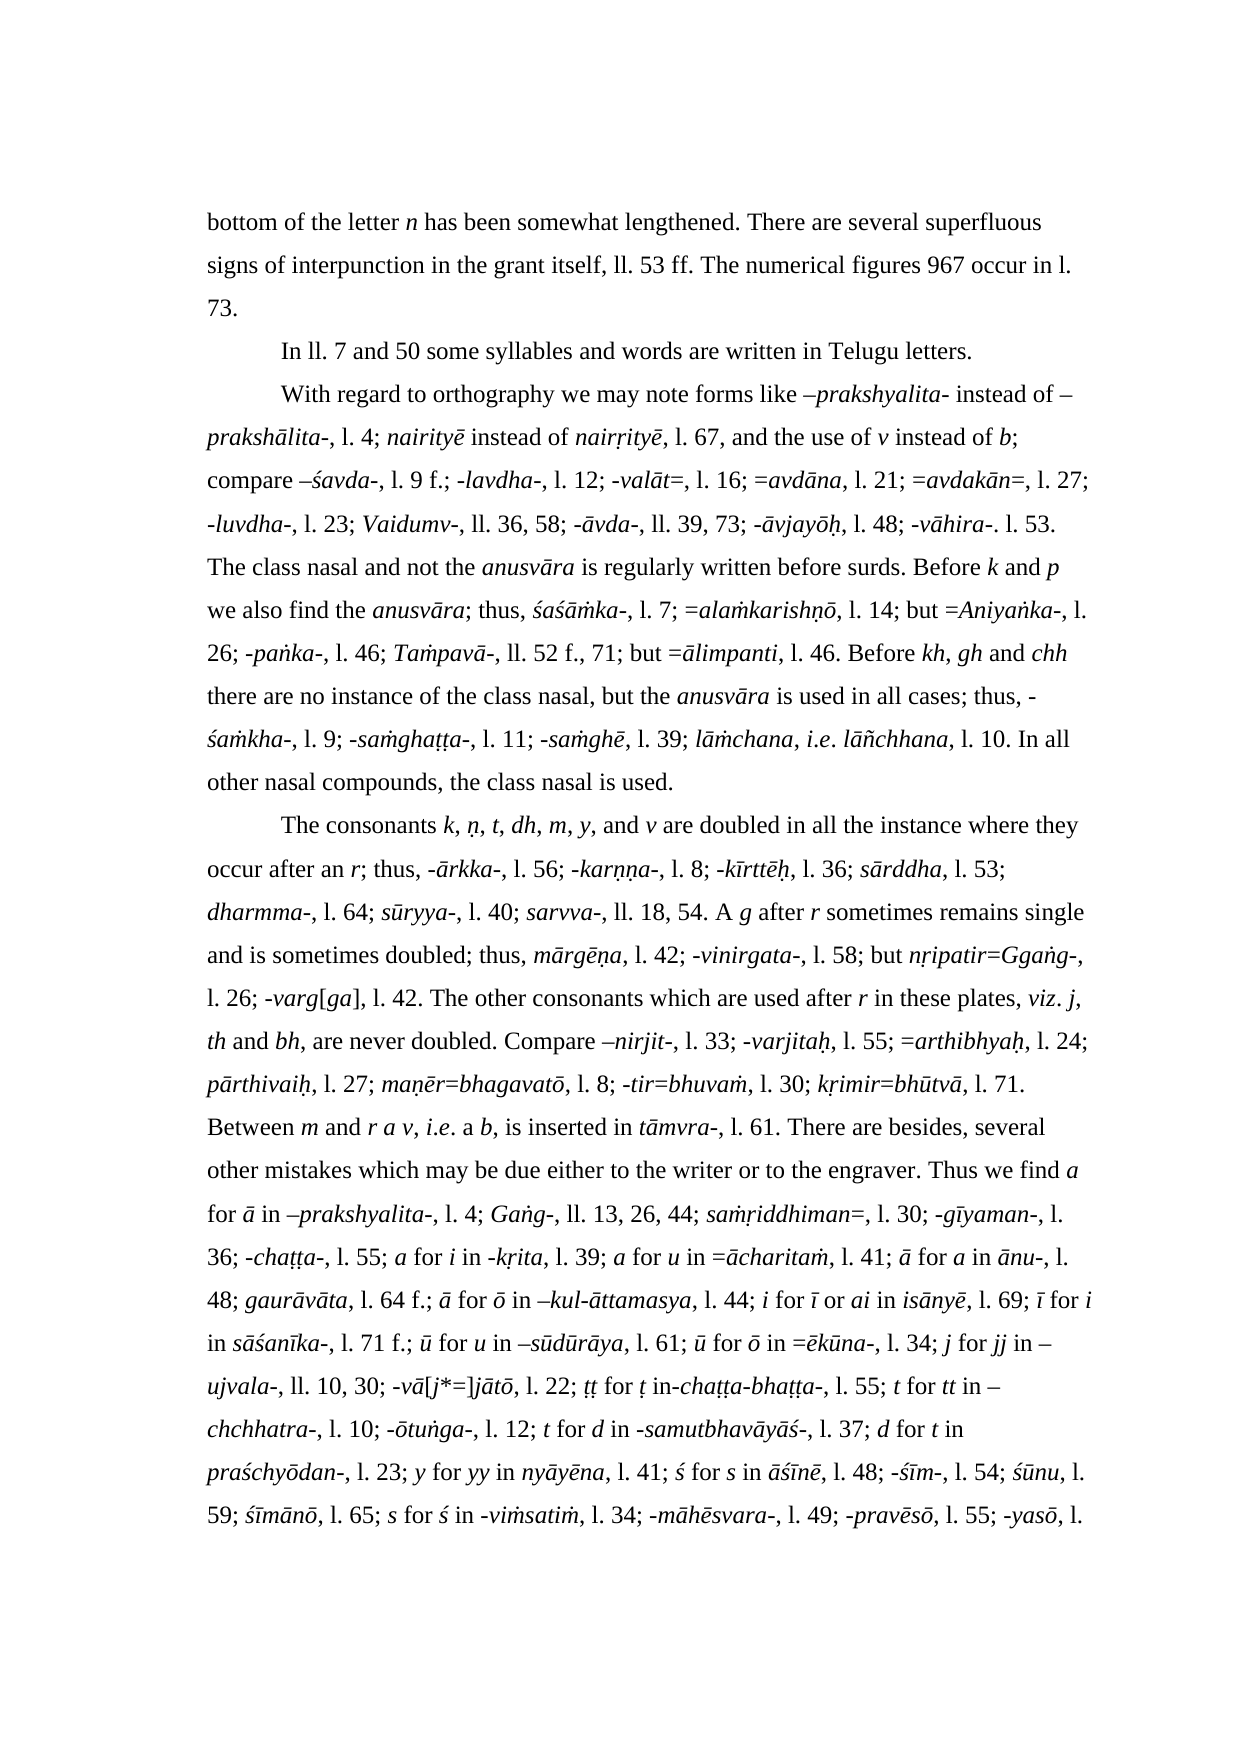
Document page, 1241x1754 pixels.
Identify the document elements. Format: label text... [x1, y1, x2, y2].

text In ll. 7 and 50 some syllables and words are written in Telugu letters. [207, 336, 1092, 365]
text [207, 811, 1092, 1529]
text With regard to orthography we may note forms like –prakshyalita- instead of –prakshālita-, l. 4; nairityē instead of nairṛityē, l. 67, and the use of v instead of b; compare –śavda-, l. 9 f.; -lavdha-, l. 12; -valāt=, l. 16; =avdāna, l. 21; =avdakān=, l. 27; -luvdha-, l. 23; Vaidumv-, ll. 36, 58; -āvda-, ll. 39, 73; -āvjayōḥ, l. 48; -vāhira-. l. 53. The class nasal and not the anusvāra is regularly written before surds. Before k and p we also find the anusvāra; thus, śaśāṁka-, l. 7; =alaṁkarishṇō, l. 14; but =Aniyaṅka-, l. 26; -paṅka-, l. 46; Taṁpavā-, ll. 52 f., 71; but =ālimpanti, l. 46. Before kh, gh and chh there are no instance of the class nasal, but the anusvāra is used in all cases; thus, -śaṁkha-, l. 9; -saṁghaṭṭa-, l. 11; -saṁghē, l. 39; lāṁchana, i.e. lāñchhana, l. 10. In all other nasal compounds, the class nasal is used. [207, 379, 1092, 796]
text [207, 207, 1092, 322]
